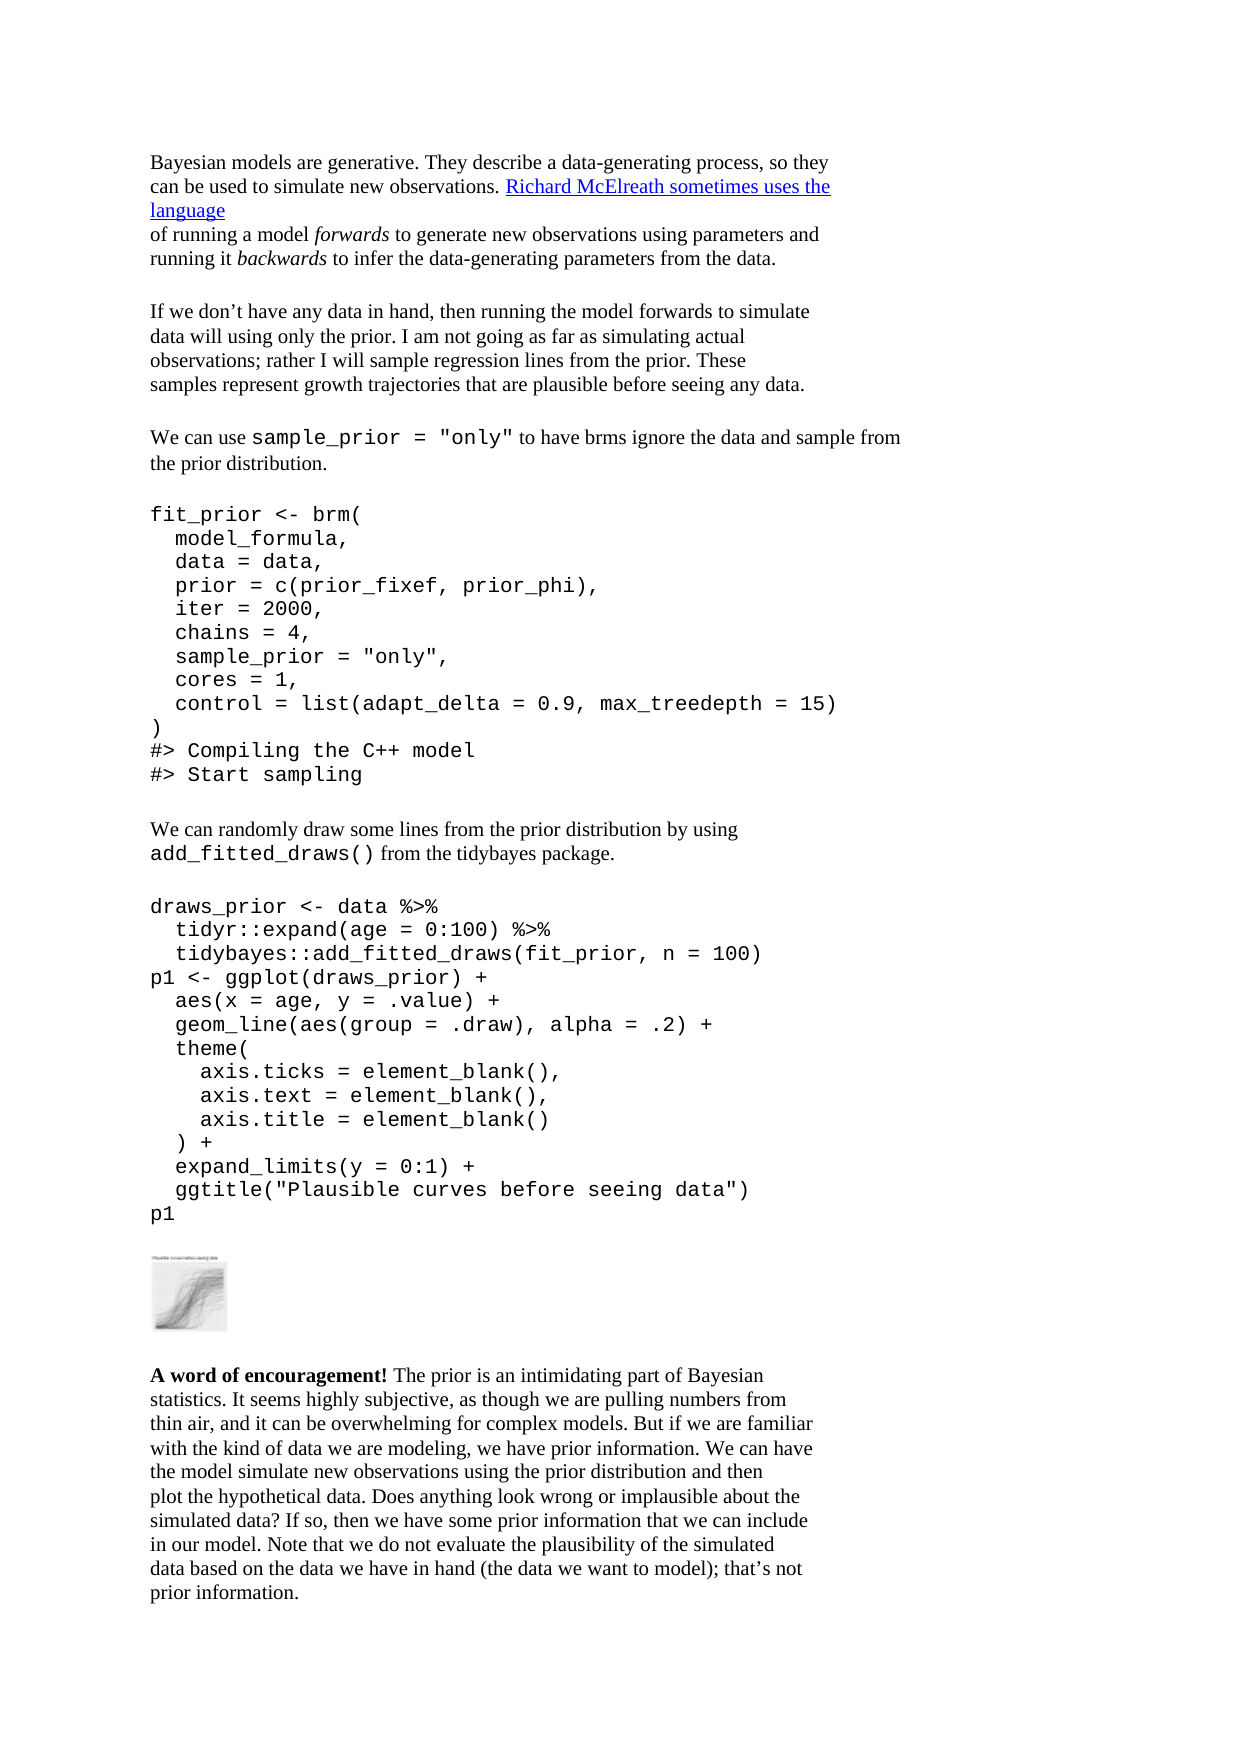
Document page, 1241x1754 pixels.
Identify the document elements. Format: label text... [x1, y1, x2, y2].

text geom_line(aes(group = .draw), alpha = .2) + [150, 1014, 1090, 1038]
text tidybayes::add_fitted_draws(fit_prior, n = 100) [150, 943, 1090, 967]
text We can use sample_prior = "only" to have brms ignore the data and sample from the prior distribution. [150, 425, 1090, 475]
text ) [150, 717, 1090, 740]
text ) + [150, 1132, 1090, 1156]
text ggtitle("Plausible curves before seeing data") [150, 1179, 1090, 1203]
text draws_prior <- data %>% [150, 896, 1090, 919]
text p1 <- ggplot(draws_prior) + [150, 967, 1090, 990]
text expand_limits(y = 0:1) + [150, 1156, 1090, 1179]
text axis.ticks = element_blank(), [150, 1061, 1090, 1085]
text chains = 4, [150, 622, 1090, 646]
text A word of encouragement! The prior is an intimidating part of Bayesian statistics. It seems highly subjective, as though we are pulling numbers from thin air, and it can be overwhelming for complex models. But if we are familiar with the kind of data we are modeling, we have prior information. We can have the model simulate new observations using the prior distribution and then plot the hypothetical data. Does anything look wrong or implausible about the simulated data? If so, then we have some prior information that we can include in our model. Note that we do not evaluate the plausibility of the simulated data based on the data we have in hand (the data we want to model); that’s not prior information. [150, 1363, 1090, 1604]
text Bayesian models are generative. They describe a data-generating process, so they can be used to simulate new observations. Richard McElreath sometimes uses the language of running a model forwards to generate new observations using parameters and running it backwards to infer the data-generating parameters from the data. [150, 150, 1090, 270]
text #> Compiling the C++ model [150, 740, 1090, 764]
text fit_prior <- brm( [150, 504, 1090, 527]
text axis.text = element_blank(), [150, 1085, 1090, 1108]
text iter = 2000, [150, 598, 1090, 622]
text theme( [150, 1038, 1090, 1061]
text If we don’t have any data in hand, then running the model forwards to simulate data will using only the prior. I am not going as far as simulating actual observations; rather I will sample regression lines from the prior. These samples represent growth trajectories that are plausible before seeing any data. [150, 299, 1090, 396]
text prior = c(prior_fixef, prior_phi), [150, 575, 1090, 598]
text #> Start sampling [150, 764, 1090, 788]
text aes(x = age, y = .value) + [150, 990, 1090, 1014]
picture [150, 1256, 229, 1334]
text axis.title = element_blank() [150, 1108, 1090, 1132]
text control = list(adapt_delta = 0.9, max_treedepth = 15) [150, 693, 1090, 717]
text tidyr::expand(age = 0:100) %>% [150, 919, 1090, 943]
text p1 [150, 1203, 1090, 1227]
text model_formula, [150, 527, 1090, 551]
text cores = 1, [150, 669, 1090, 693]
text data = data, [150, 551, 1090, 575]
text We can randomly draw some lines from the prior distribution by using add_fitted_draws() from the tidybayes package. [150, 817, 1090, 867]
text sample_prior = "only", [150, 646, 1090, 669]
